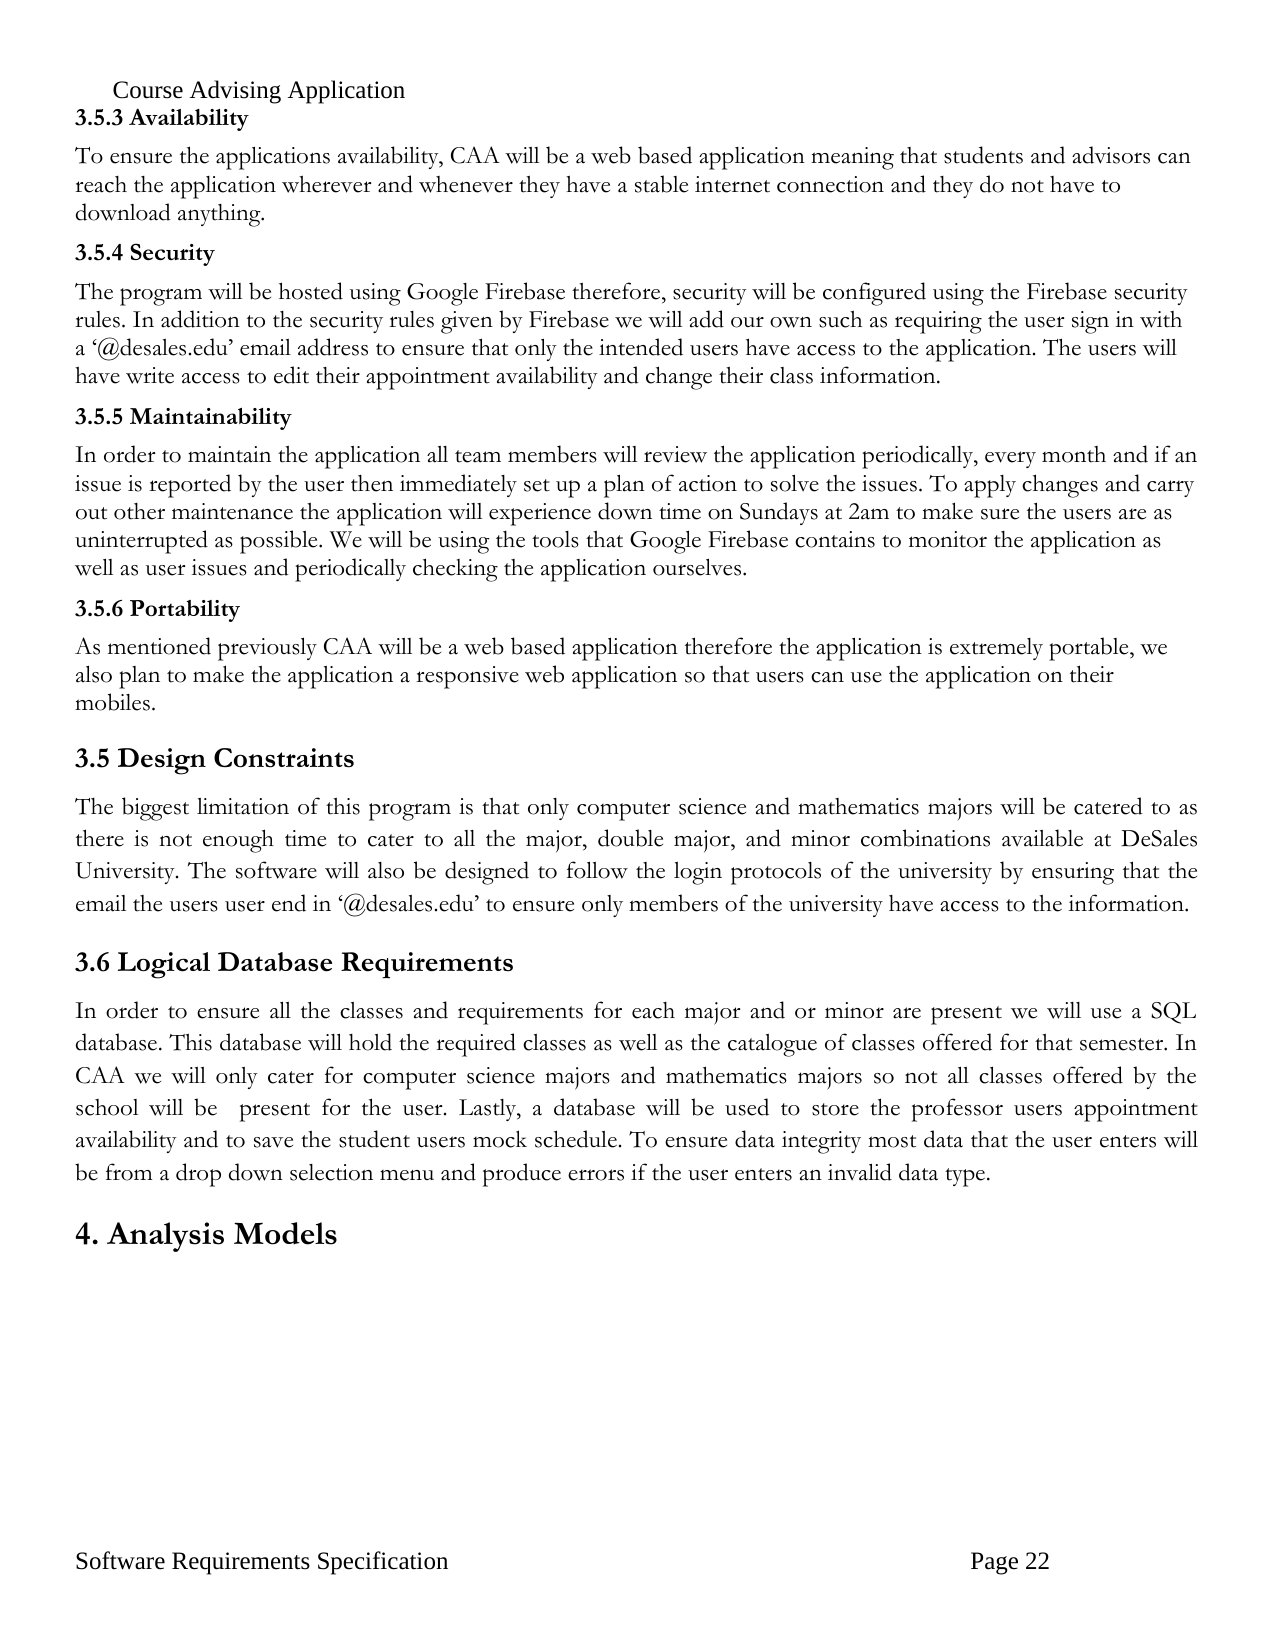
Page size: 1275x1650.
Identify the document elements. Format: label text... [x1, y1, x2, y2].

subtitle 3.5 Design Constraints [75, 742, 1200, 775]
subtitle 3.6 Logical Database Requirements [75, 947, 1200, 979]
text In order to maintain the application all team members will review the application periodically, every month and if an issue is reported by the user then immediately set up a plan of action to solve the issues. To apply changes and carry out other maintenance the application will experience down time on Sundays at 2am to make sure the users are as uninterrupted as possible. We will be using the tools that Google Firebase contains to monitor the application as well as user issues and periodically checking the application ourselves. [75, 441, 1200, 582]
subtitle 3.5.5 Maintainability [75, 403, 1200, 431]
subtitle 3.5.3 Availability [75, 104, 1200, 132]
text The biggest limitation of this program is that only computer science and mathematics majors will be catered to as there is not enough time to cater to all the major, double major, and minor combinations available at DeSales University. The software will also be designed to follow the login protocols of the university by ensuring that the email the users user end in ‘@desales.edu’ to ensure only members of the university have access to the information. [75, 792, 1200, 917]
subtitle 3.5.6 Portability [75, 594, 1200, 622]
text The program will be hosted using Google Firebase therefore, security will be configured using the Firebase security rules. In addition to the security rules given by Firebase we will add our own such as requiring the user sign in with a ‘@desales.edu’ email address to ensure that only the intended users have access to the application. The users will have write access to edit their appointment availability and change their class information. [75, 278, 1200, 390]
subtitle 4. Analysis Models [75, 1216, 1200, 1253]
subtitle 3.5.4 Security [75, 239, 1200, 267]
text In order to ensure all the classes and requirements for each major and or minor are present we will use a SQL database. This database will hold the required classes as well as the catalogue of classes offered for that semester. In CAA we will only cater for computer science majors and mathematics majors so not all classes offered by the school will be present for the user. Lastly, a database will be used to store the professor users appointment availability and to save the student users mock schedule. To ensure data integrity most data that the user enters will be from a drop down selection menu and produce errors if the user enters an invalid data type. [75, 997, 1200, 1186]
text As mentioned previously CAA will be a web based application therefore the application is extremely portable, we also plan to make the application a responsive web application so that users can use the application on their mobiles. [75, 633, 1200, 717]
text To ensure the applications availability, CAA will be a web based application meaning that students and advisors can reach the application wherever and whenever they have a stable internet connection and they do not have to download anything. [75, 142, 1200, 227]
